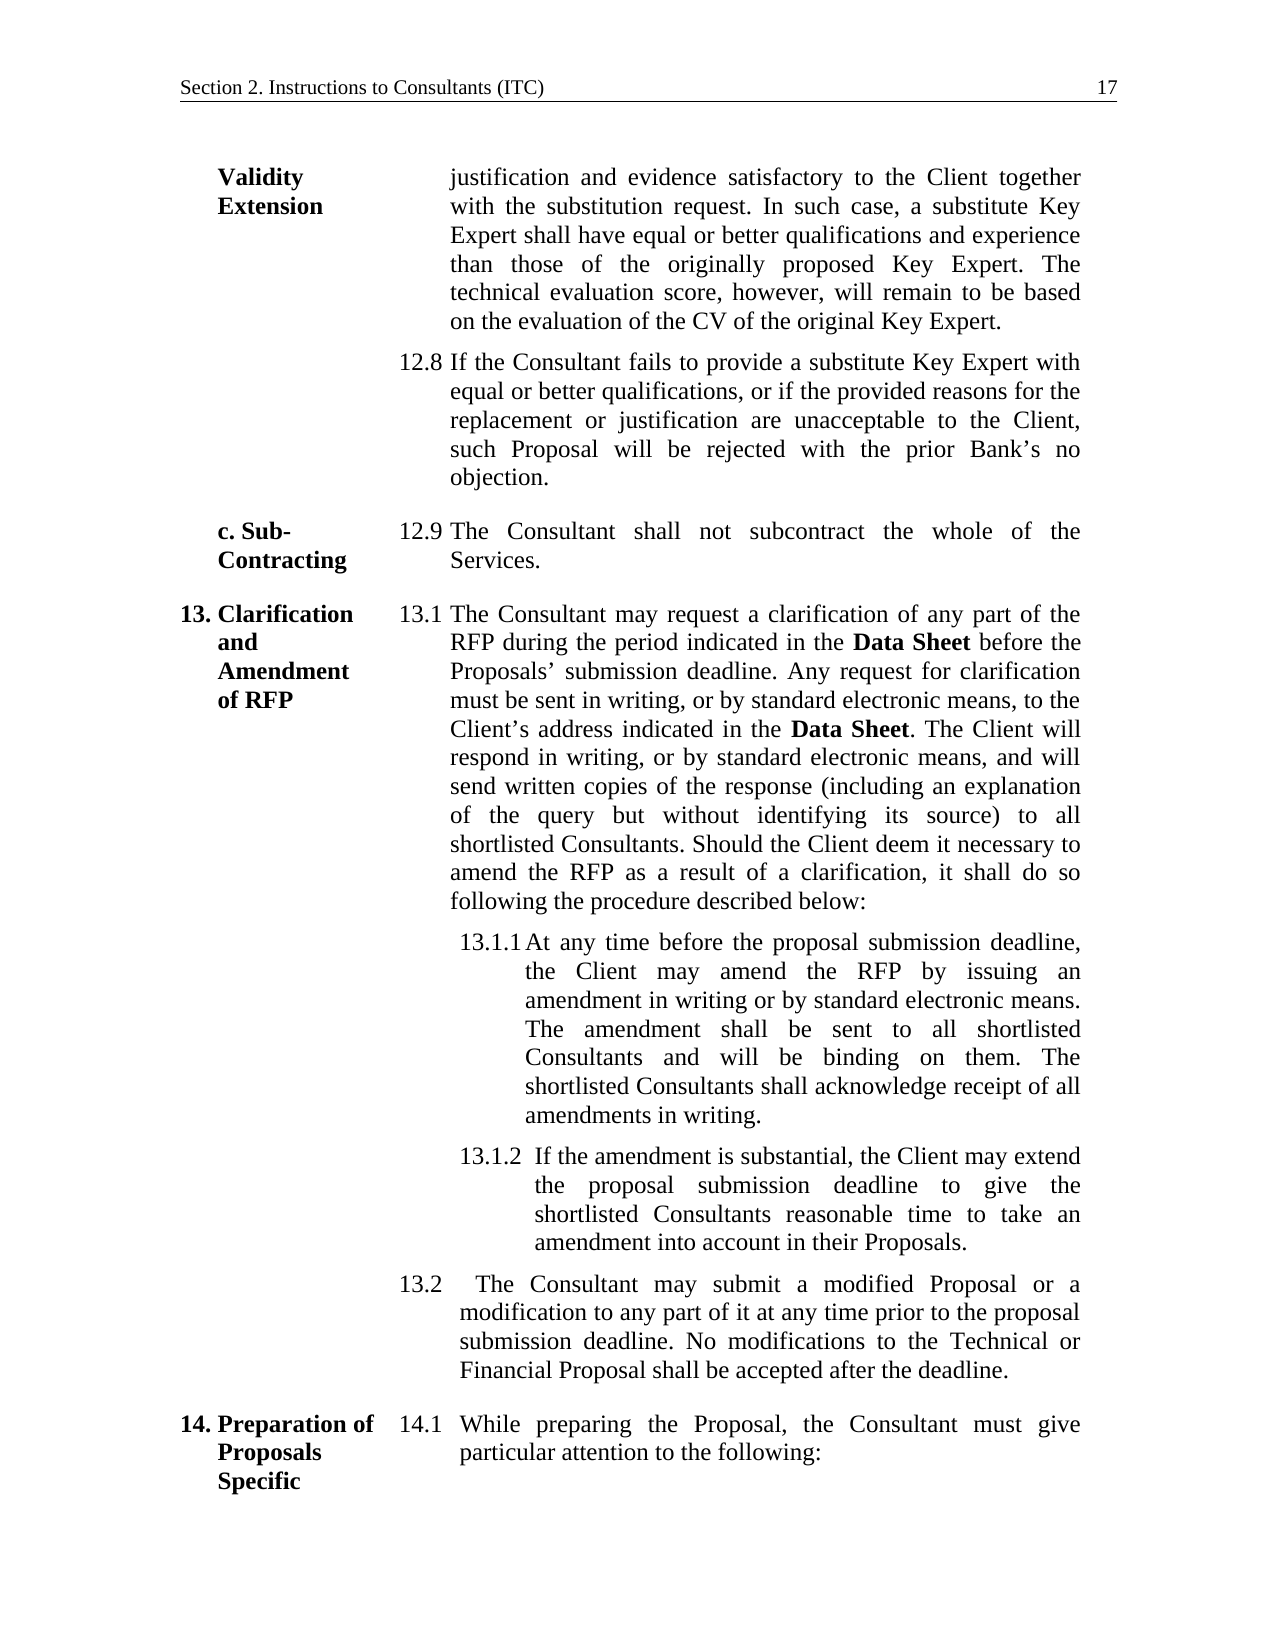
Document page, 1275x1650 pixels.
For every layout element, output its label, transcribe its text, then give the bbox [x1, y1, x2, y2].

table_cell c. Sub-Contracting [168, 504, 387, 586]
table_cell b. Substitution of Key Experts at Validity Extension [168, 150, 387, 504]
table_cell Preparation of Proposals Specific Considerations [168, 1396, 387, 1495]
table_cell Clarification and Amendment of RFP [168, 586, 387, 1396]
table_cell The Consultant shall not subcontract the whole of the Services. [387, 504, 1093, 586]
table_cell The Consultant may request a clarification of any part of the RFP during the period indicated in the Data Sheet before the Proposals’ submission deadline. Any request for clarification must be sent in writing, or by standard electronic means, to the Client’s address indicated in the Data Sheet. The Client will respond in writing, or by standard electronic means, and will send written copies of the response (including an explanation of the query but without identifying its source) to all shortlisted Consultants. Should the Client deem it necessary to amend the RFP as a result of a clarification, it shall do so following the procedure described below: At any time before the proposal submission deadline, the Client may amend the RFP by issuing an amendment in writing or by standard electronic means. The amendment shall be sent to all shortlisted Consultants and will be binding on them. The shortlisted Consultants shall acknowledge receipt of all amendments in writing. If the amendment is substantial, the Client may extend the proposal submission deadline to give the shortlisted Consultants reasonable time to take an amendment into account in their Proposals. The Consultant may submit a modified Proposal or a modification to any part of it at any time prior to the proposal submission deadline. No modifications to the Technical or Financial Proposal shall be accepted after the deadline. [387, 586, 1093, 1396]
